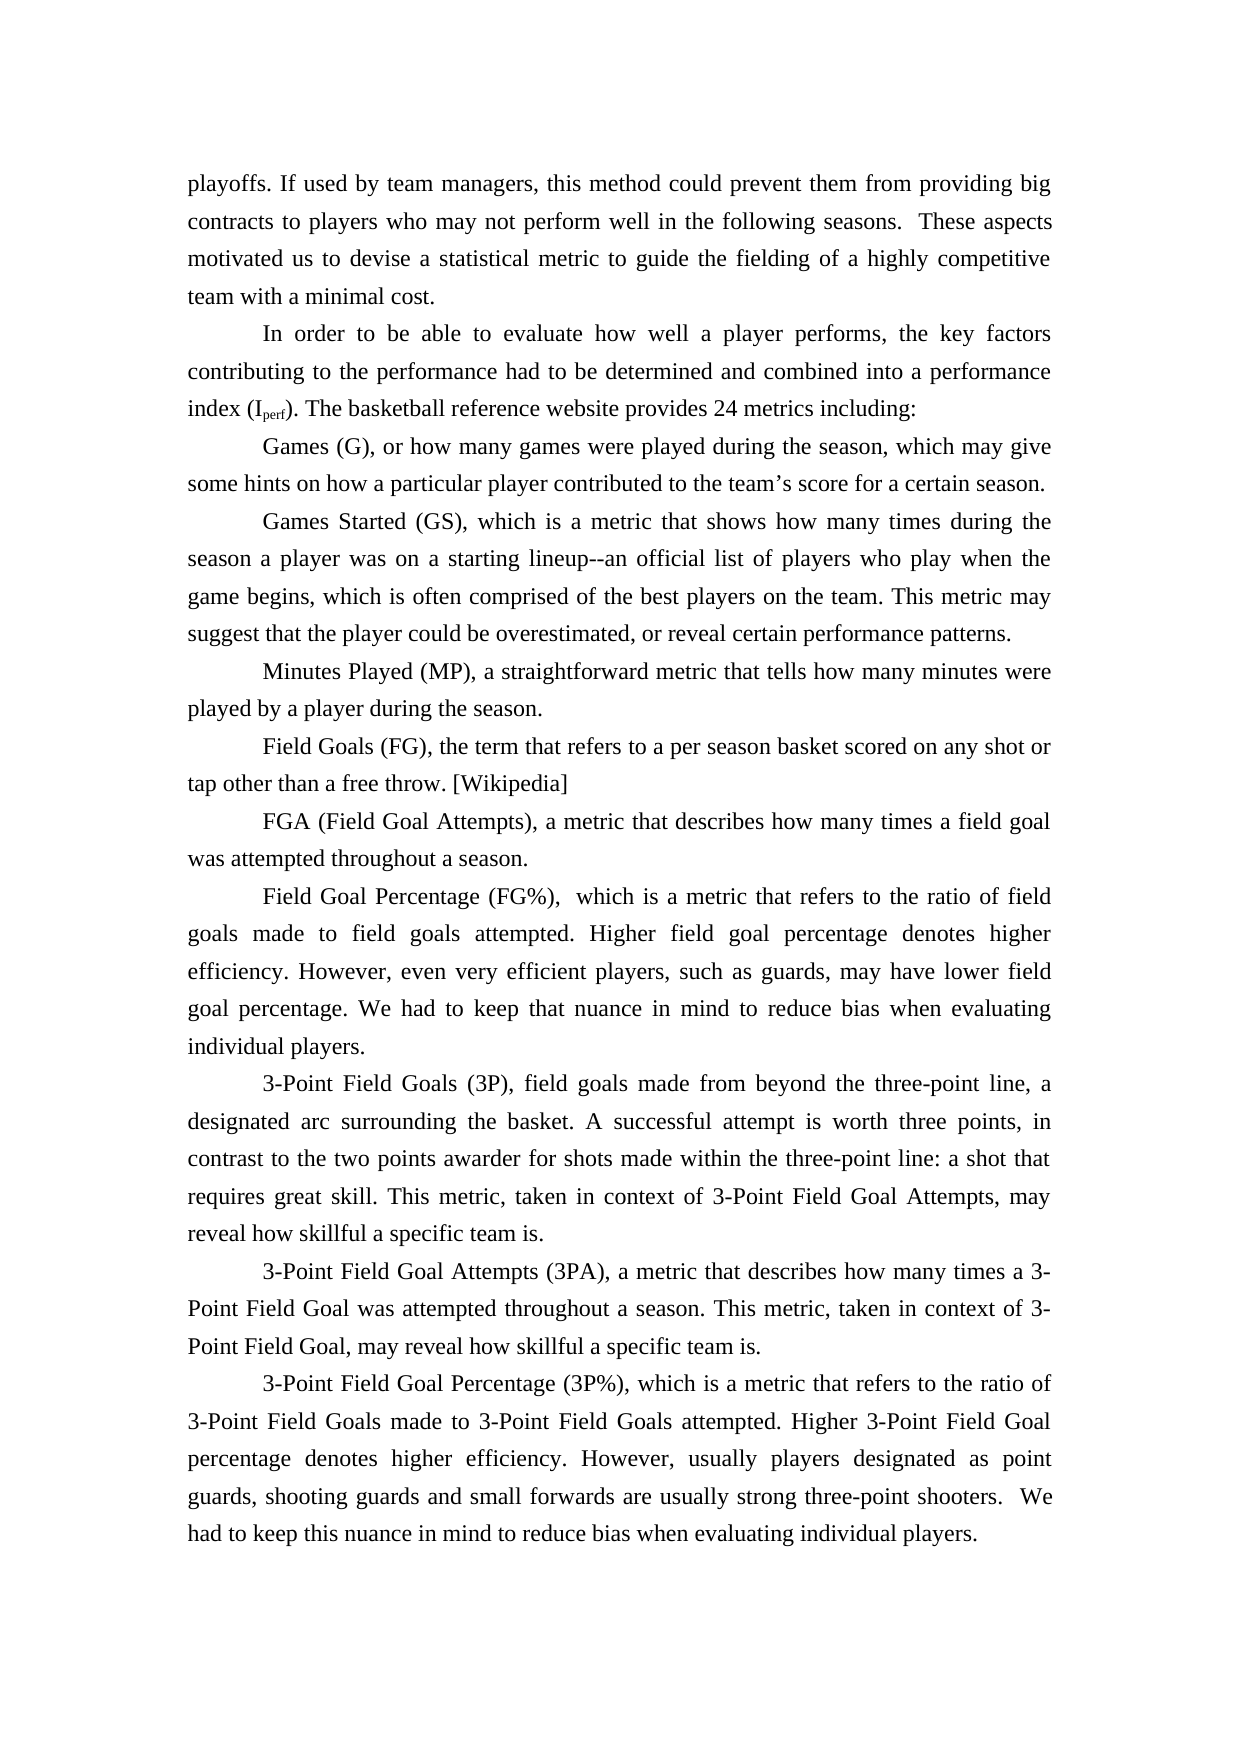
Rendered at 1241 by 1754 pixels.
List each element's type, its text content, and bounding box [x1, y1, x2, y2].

text 3-Point Field Goals (3P), field goals made from beyond the three-point line, a designated arc surrounding the basket. A successful attempt is worth three points, in contrast to the two points awarder for shots made within the three-point line: a shot that requires great skill. This metric, taken in context of 3-Point Field Goal Attempts, may reveal how skillful a specific team is. [187, 1064, 1053, 1252]
text 3-Point Field Goal Percentage (3P%), which is a metric that refers to the ratio of 3-Point Field Goals made to 3-Point Field Goals attempted. Higher 3-Point Field Goal percentage denotes higher efficiency. However, usually players designated as point guards, shooting guards and small forwards are usually strong three-point shooters. We had to keep this nuance in mind to reduce bias when evaluating individual players. [187, 1364, 1053, 1552]
text Games Started (GS), which is a metric that shows how many times during the season a player was on a starting lineup--an official list of players who play when the game begins, which is often comprised of the best players on the team. This metric may suggest that the player could be overestimated, or reveal certain performance patterns. [187, 502, 1053, 652]
text 3-Point Field Goal Attempts (3PA), a metric that describes how many times a 3-Point Field Goal was attempted throughout a season. This metric, taken in context of 3-Point Field Goal, may reveal how skillful a specific team is. [187, 1252, 1053, 1364]
text Games (G), or how many games were played during the season, which may give some hints on how a particular player contributed to the team’s score for a certain season. [187, 427, 1053, 502]
text Field Goal Percentage (FG%), which is a metric that refers to the ratio of field goals made to field goals attempted. Higher field goal percentage denotes higher efficiency. However, even very efficient players, such as guards, may have lower field goal percentage. We had to keep that nuance in mind to reduce bias when evaluating individual players. [187, 877, 1053, 1064]
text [187, 164, 1053, 314]
text Field Goals (FG), the term that refers to a per season basket scored on any shot or tap other than a free throw. [Wikipedia] [187, 727, 1053, 802]
text In order to be able to evaluate how well a player performs, the key factors contributing to the performance had to be determined and combined into a performance index (Iperf). The basketball reference website provides 24 metrics including: [187, 314, 1053, 427]
text Minutes Played (MP), a straightforward metric that tells how many minutes were played by a player during the season. [187, 652, 1053, 727]
text FGA (Field Goal Attempts), a metric that describes how many times a field goal was attempted throughout a season. [187, 802, 1053, 877]
